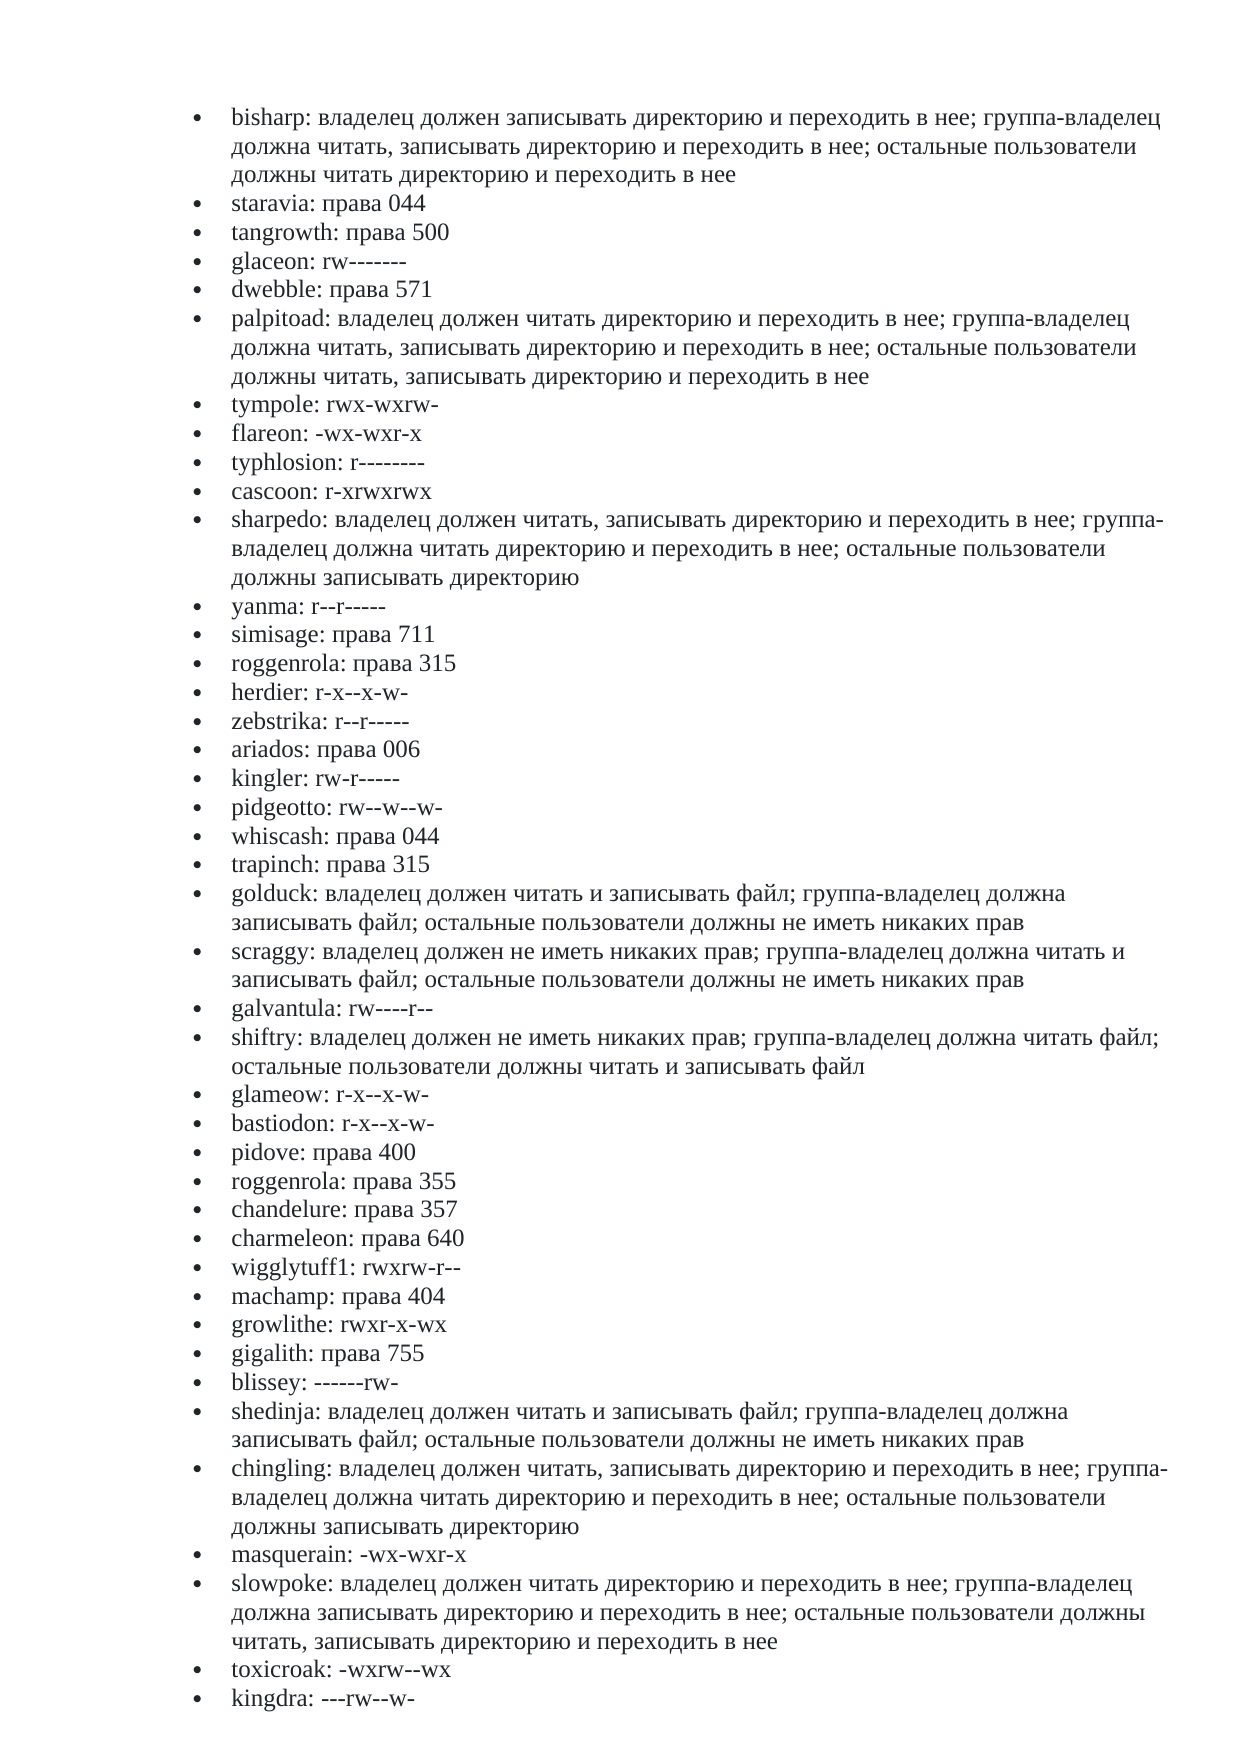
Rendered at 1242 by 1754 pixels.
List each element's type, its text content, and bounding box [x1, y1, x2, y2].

list glaceon: rw------- [194, 246, 1175, 274]
list tangrowth: права 500 [194, 217, 1175, 246]
list golduck: владелец должен читать и записывать файл; группа-владелец должна записывать файл; остальные пользователи должны не иметь никаких прав [194, 878, 1175, 936]
list zebstrika: r--r----- [194, 706, 1175, 734]
list dwebble: права 571 [194, 274, 1175, 303]
list charmeleon: права 640 [194, 1223, 1175, 1252]
list pidgeotto: rw--w--w- [194, 792, 1175, 821]
list chingling: владелец должен читать, записывать директорию и переходить в нее; группа-владелец должна читать директорию и переходить в нее; остальные пользователи должны записывать директорию [194, 1453, 1175, 1539]
list typhlosion: r-------- [194, 447, 1175, 476]
list gigalith: права 755 [194, 1338, 1175, 1367]
list ariados: права 006 [194, 734, 1175, 763]
list whiscash: права 044 [194, 821, 1175, 849]
list flareon: -wx-wxr-x [194, 418, 1175, 447]
list machamp: права 404 [194, 1281, 1175, 1309]
list cascoon: r-xrwxrwx [194, 476, 1175, 504]
list toxicroak: -wxrw--wx [194, 1654, 1175, 1683]
list roggenrola: права 355 [194, 1166, 1175, 1194]
list trapinch: права 315 [194, 849, 1175, 878]
list masquerain: -wx-wxr-x [194, 1539, 1175, 1568]
list kingdra: ---rw--w- [194, 1683, 1175, 1712]
list bisharp: владелец должен записывать директорию и переходить в нее; группа-владелец должна читать, записывать директорию и переходить в нее; остальные пользователи должны читать директорию и переходить в нее [194, 102, 1175, 188]
list herdier: r-x--x-w- [194, 677, 1175, 706]
list pidove: права 400 [194, 1137, 1175, 1166]
list scraggy: владелец должен не иметь никаких прав; группа-владелец должна читать и записывать файл; остальные пользователи должны не иметь никаких прав [194, 936, 1175, 993]
list galvantula: rw----r-- [194, 993, 1175, 1022]
list sharpedo: владелец должен читать, записывать директорию и переходить в нее; группа-владелец должна читать директорию и переходить в нее; остальные пользователи должны записывать директорию [194, 504, 1175, 591]
list bastiodon: r-x--x-w- [194, 1108, 1175, 1137]
list simisage: права 711 [194, 619, 1175, 648]
list tympole: rwx-wxrw- [194, 389, 1175, 418]
list kingler: rw-r----- [194, 763, 1175, 792]
list staravia: права 044 [194, 188, 1175, 217]
list slowpoke: владелец должен читать директорию и переходить в нее; группа-владелец должна записывать директорию и переходить в нее; остальные пользователи должны читать, записывать директорию и переходить в нее [194, 1568, 1175, 1654]
list glameow: r-x--x-w- [194, 1079, 1175, 1108]
list yanma: r--r----- [194, 591, 1175, 619]
list roggenrola: права 315 [194, 648, 1175, 677]
list wigglytuff1: rwxrw-r-- [194, 1252, 1175, 1281]
list shiftry: владелец должен не иметь никаких прав; группа-владелец должна читать файл; остальные пользователи должны читать и записывать файл [194, 1022, 1175, 1079]
list growlithe: rwxr-x-wx [194, 1309, 1175, 1338]
list chandelure: права 357 [194, 1194, 1175, 1223]
list palpitoad: владелец должен читать директорию и переходить в нее; группа-владелец должна читать, записывать директорию и переходить в нее; остальные пользователи должны читать, записывать директорию и переходить в нее [194, 303, 1175, 389]
list shedinja: владелец должен читать и записывать файл; группа-владелец должна записывать файл; остальные пользователи должны не иметь никаких прав [194, 1396, 1175, 1453]
list blissey: ------rw- [194, 1367, 1175, 1396]
